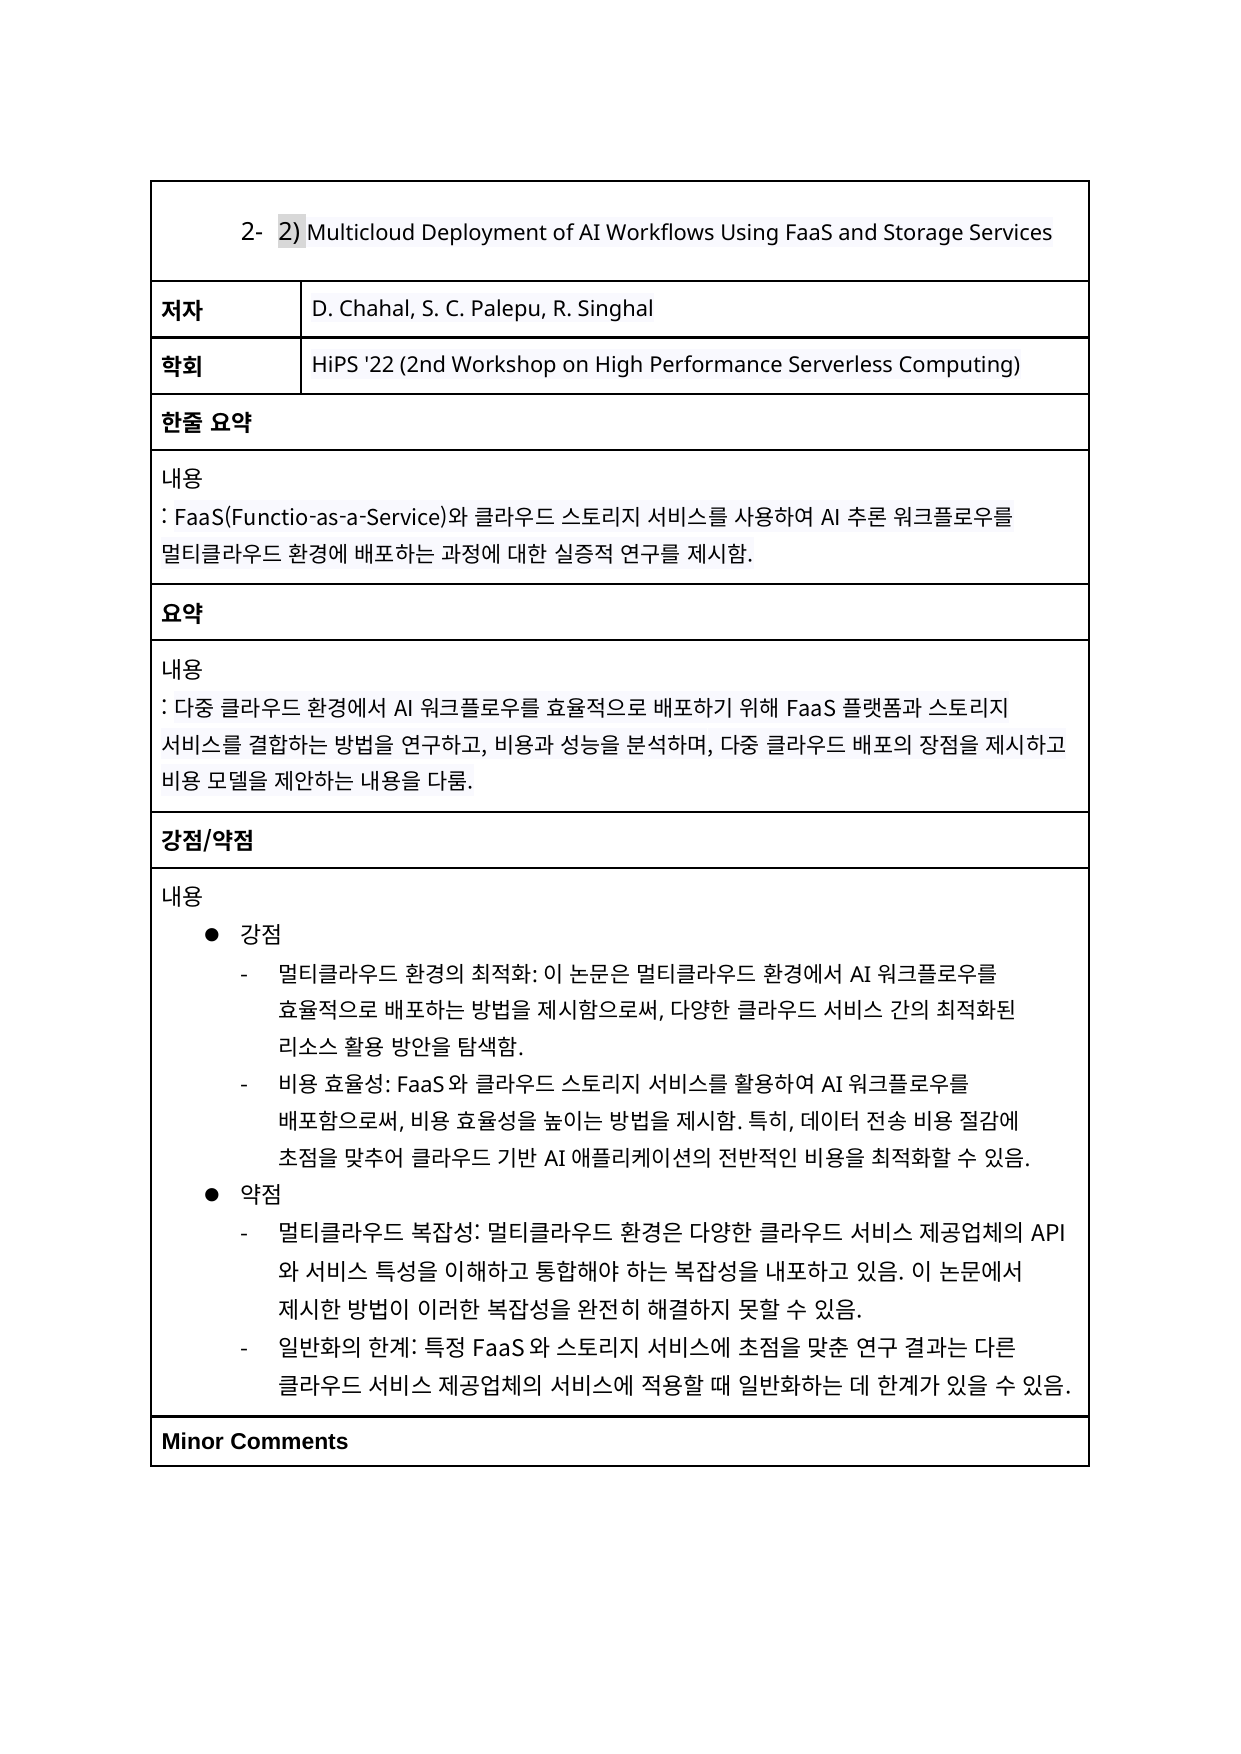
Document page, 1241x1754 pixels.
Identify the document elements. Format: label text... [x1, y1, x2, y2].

table_cell 저자 [152, 282, 300, 336]
table_cell 학회 [152, 339, 300, 392]
table_cell 내용 : 다중 클라우드 환경에서 AI 워크플로우를 효율적으로 배포하기 위해 FaaS 플랫폼과 스토리지 서비스를 결합하는 방법을 연구하고, 비용과 성능을 분석하며, 다중 클라우드 배포의 장점을 제시하고 비용 모델을 제안하는 내용을 다룸. [152, 641, 1088, 811]
table_cell Minor Comments [152, 1418, 1088, 1464]
table_cell 강점/약점 [152, 813, 1088, 867]
table_cell 한줄 요약 [152, 395, 1088, 449]
table_cell 내용 강점 멀티클라우드 환경의 최적화: 이 논문은 멀티클라우드 환경에서 AI 워크플로우를 효율적으로 배포하는 방법을 제시함으로써, 다양한 클라우드 서비스 간의 최적화된 리소스 활용 방안을 탐색함. 비용 효율성: FaaS와 클라우드 스토리지 서비스를 활용하여 AI 워크플로우를 배포함으로써, 비용 효율성을 높이는 방법을 제시함. 특히, 데이터 전송 비용 절감에 초점을 맞추어 클라우드 기반 AI 애플리케이션의 전반적인 비용을 최적화할 수 있음. 약점 멀티클라우드 복잡성: 멀티클라우드 환경은 다양한 클라우드 서비스 제공업체의 API와 서비스 특성을 이해하고 통합해야 하는 복잡성을 내포하고 있음. 이 논문에서 제시한 방법이 이러한 복잡성을 완전히 해결하지 못할 수 있음. 일반화의 한계: 특정 FaaS와 스토리지 서비스에 초점을 맞춘 연구 결과는 다른 클라우드 서비스 제공업체의 서비스에 적용할 때 일반화하는 데 한계가 있을 수 있음. [152, 869, 1088, 1415]
table_cell HiPS '22 (2nd Workshop on High Performance Serverless Computing) [302, 339, 1088, 392]
table_cell D. Chahal, S. C. Palepu, R. Singhal [302, 282, 1088, 336]
table_cell 내용 : FaaS(Functio-as-a-Service)와 클라우드 스토리지 서비스를 사용하여 AI 추론 워크플로우를 멀티클라우드 환경에 배포하는 과정에 대한 실증적 연구를 제시함. [152, 451, 1088, 583]
table_header 2) Multicloud Deployment of AI Workflows Using FaaS and Storage Services [152, 182, 1088, 280]
table_cell 요약 [152, 585, 1088, 639]
